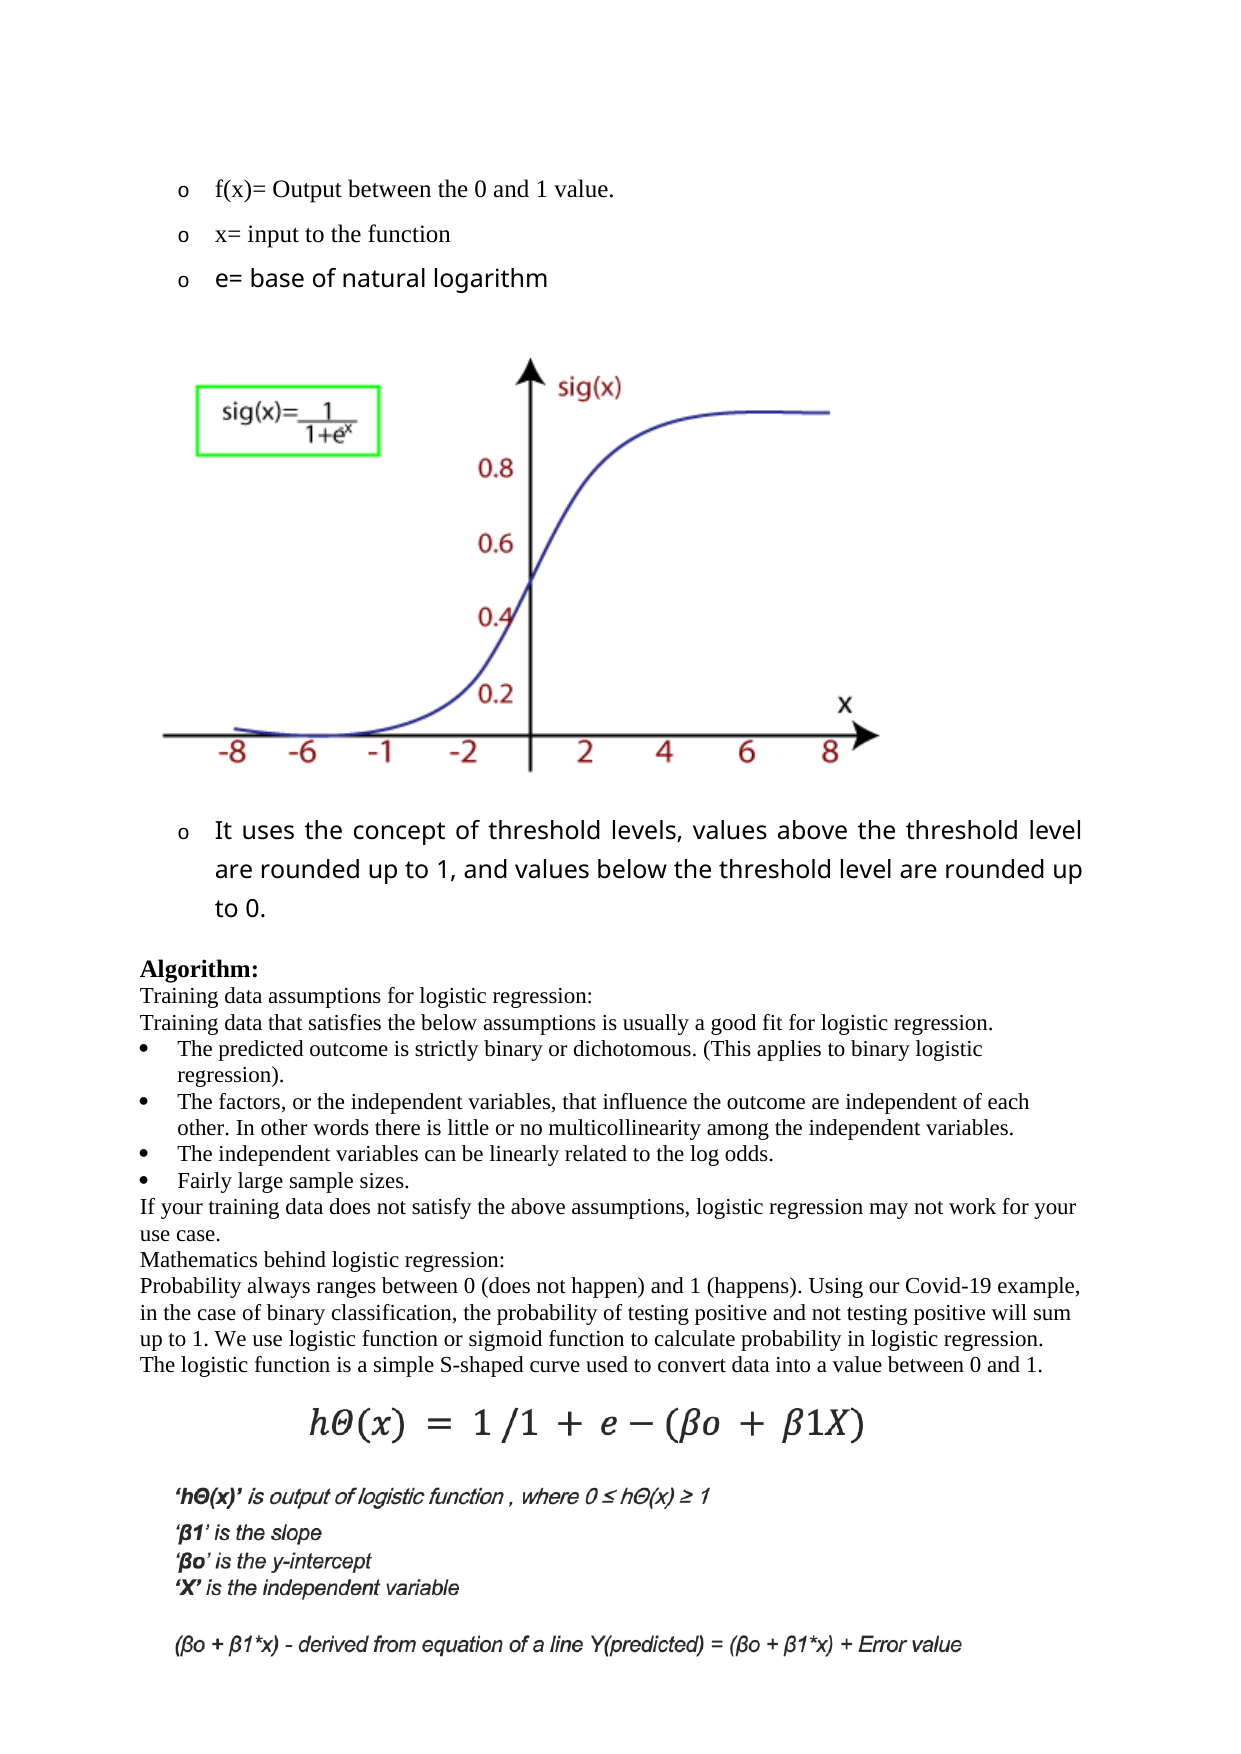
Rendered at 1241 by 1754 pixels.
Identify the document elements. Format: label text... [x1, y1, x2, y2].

list The predicted outcome is strictly binary or dichotomous. (This applies to binary logistic regression). [139, 1035, 1084, 1088]
text Mathematics behind logistic regression: [139, 1246, 1084, 1272]
text Training data assumptions for logistic regression: [139, 982, 1084, 1009]
list The independent variables can be linearly related to the log odds. [139, 1141, 1084, 1167]
text If your training data does not satisfy the above assumptions, logistic regression may not work for your use case. [139, 1193, 1084, 1246]
text Training data that satisfies the below assumptions is usually a good fit for logistic regression. [139, 1009, 1084, 1035]
list e= base of natural logarithm [177, 255, 1084, 294]
text Probability always ranges between 0 (does not happen) and 1 (happens). Using our Covid-19 example, in the case of binary classification, the probability of testing positive and not testing positive will sum up to 1. We use logistic function or sigmoid function to calculate probability in logistic regression. The logistic function is a simple S-shaped curve used to convert data into a value between 0 and 1. [139, 1272, 1084, 1377]
picture [139, 1377, 1085, 1679]
text Algorithm: [139, 954, 1084, 982]
picture [139, 323, 935, 779]
list It uses the concept of threshold levels, values above the threshold level are rounded up to 1, and values below the threshold level are rounded up to 0. [177, 807, 1084, 924]
list x= input to the function [177, 210, 1084, 249]
list The factors, or the independent variables, that influence the outcome are independent of each other. In other words there is little or no multicollinearity among the independent variables. [139, 1088, 1084, 1141]
list f(x)= Output between the 0 and 1 value. [177, 164, 1084, 204]
list Fairly large sample sizes. [139, 1167, 1084, 1193]
